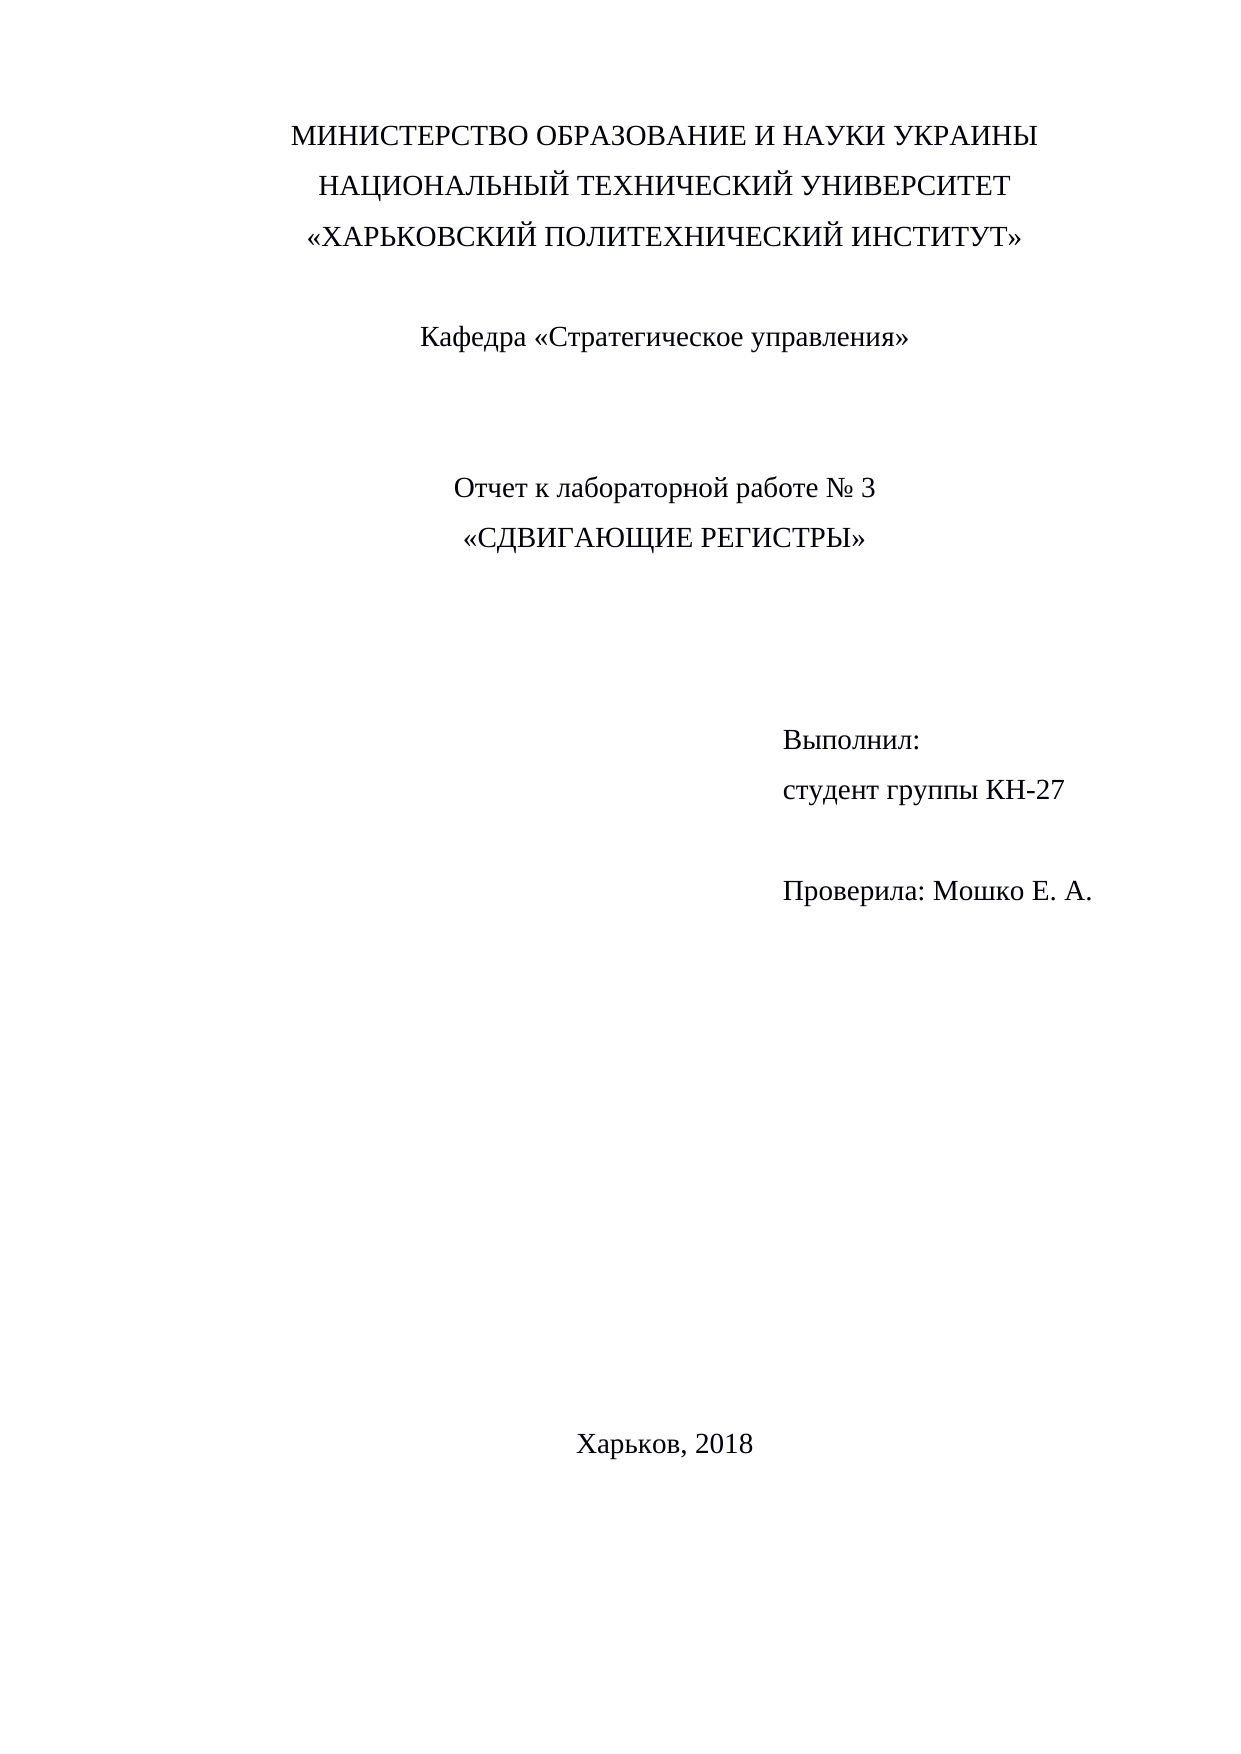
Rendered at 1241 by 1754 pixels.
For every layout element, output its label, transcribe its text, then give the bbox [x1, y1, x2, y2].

text НАЦИОНАЛЬНЫЙ ТЕХНИЧЕСКИЙ УНИВЕРСИТЕТ [177, 168, 1152, 202]
text студент группы КН-27 [783, 772, 1152, 806]
text Харьков, 2018 [177, 1426, 1152, 1459]
text Проверила: Мошко Е. А. [783, 822, 1152, 906]
text Кафедра «Стратегическое управления» [177, 319, 1152, 353]
text «CДВИГАЮЩИЕ РЕГИСТРЫ» [177, 521, 1152, 554]
text МИНИСТЕРСТВО ОБРАЗОВАНИЕ И НАУКИ УКРАИНЫ [177, 118, 1152, 152]
text Выполнил: [783, 722, 1152, 755]
text «ХАРЬКОВСКИЙ ПОЛИТЕХНИЧЕСКИЙ ИНСТИТУТ» [177, 219, 1152, 252]
text Отчет к лабораторной работе № 3 [177, 470, 1152, 504]
